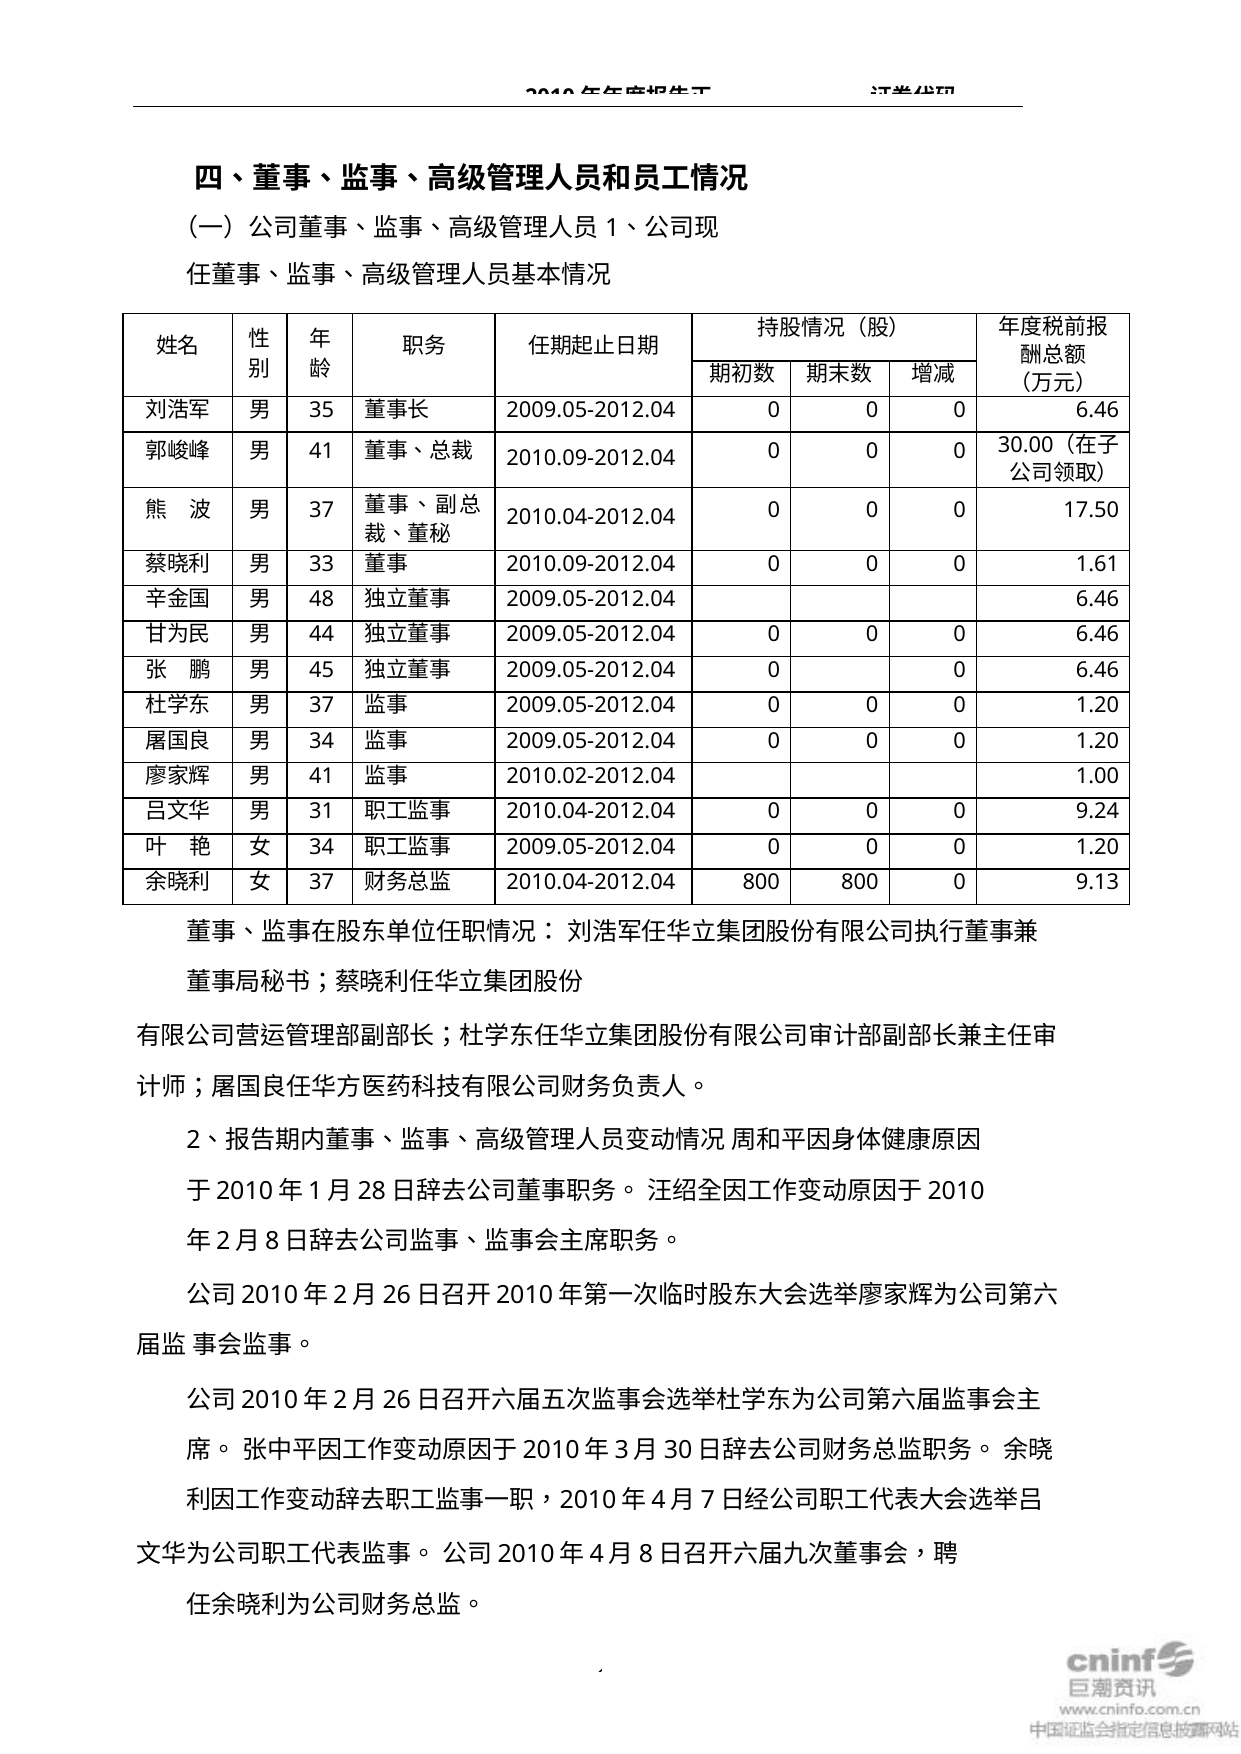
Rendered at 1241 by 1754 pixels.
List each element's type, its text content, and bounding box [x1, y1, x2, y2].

table_cell 31 [288, 799, 352, 833]
text 文华为公司职工代表监事。 公司2010年4月8日召开六届九次董事会，聘任余晓利为公司财务总监。 [136, 1536, 963, 1620]
table_cell 男 [233, 433, 286, 487]
table_cell 余晓利 [124, 870, 232, 903]
table_cell 17.50 [977, 488, 1129, 549]
table_cell 廖家辉 [124, 763, 232, 797]
table_cell 男 [233, 622, 286, 656]
table_cell 800 [791, 870, 889, 903]
table_cell 0 [890, 622, 976, 656]
table_cell 1.20 [977, 728, 1129, 762]
table_cell 0 [890, 433, 976, 487]
table_cell [890, 763, 976, 797]
table_cell 男 [233, 763, 286, 797]
table_cell 35 [288, 397, 352, 431]
table_cell 男 [233, 397, 286, 431]
table_cell 监事 [353, 728, 494, 762]
text 2、报告期内董事、监事、高级管理人员变动情况 周和平因身体健康原因于2010年1月28日辞去公司董事职务。 汪绍全因工作变动原因于2010年2月8日辞去公司监事、监事会主席职务。 [186, 1122, 988, 1257]
table_cell 41 [288, 433, 352, 487]
table_cell 41 [288, 763, 352, 797]
table_cell 2010.02-2012.04 [496, 763, 691, 797]
table_cell 2009.05-2012.04 [496, 693, 691, 727]
table_cell 37 [288, 693, 352, 727]
table_cell 0 [890, 488, 976, 549]
text 董事、监事在股东单位任职情况： 刘浩军任华立集团股份有限公司执行董事兼董事局秘书；蔡晓利任华立集团股份 [186, 913, 1059, 998]
text 公司2010年2月26日召开2010年第一次临时股东大会选举廖家辉为公司第六届监 事会监事。 [136, 1277, 1059, 1361]
table_cell 职工监事 [353, 835, 494, 868]
picture [1029, 1633, 1241, 1754]
table_cell 1.20 [977, 693, 1129, 727]
table_cell 34 [288, 728, 352, 762]
table_cell 独立董事 [353, 657, 494, 691]
table_cell 33 [288, 551, 352, 585]
table_cell 0 [791, 433, 889, 487]
table_cell 37 [288, 488, 352, 549]
table_cell 2010.09-2012.04 [496, 433, 691, 487]
table_cell 杜学东 [124, 693, 232, 727]
table_cell 董事、总裁 [353, 433, 494, 487]
table_header 性 别 [233, 314, 286, 396]
table_cell 2010.04-2012.04 [496, 870, 691, 903]
table_cell 董事 [353, 551, 494, 585]
table_cell 财务总监 [353, 870, 494, 903]
table_cell 0 [791, 835, 889, 868]
table_cell 监事 [353, 763, 494, 797]
table_cell 男 [233, 488, 286, 549]
table_cell 2010.09-2012.04 [496, 551, 691, 585]
table_cell 0 [693, 551, 790, 585]
table_header 姓名 [124, 314, 232, 396]
table_cell 2009.05-2012.04 [496, 657, 691, 691]
table_cell 0 [890, 870, 976, 903]
table_cell 2009.05-2012.04 [496, 397, 691, 431]
table_cell 0 [693, 835, 790, 868]
table_cell 6.46 [977, 657, 1129, 691]
table_cell 屠国良 [124, 728, 232, 762]
table_cell 0 [693, 799, 790, 833]
table_cell 0 [693, 433, 790, 487]
text 四、董事、监事、高级管理人员和员工情况 [194, 157, 1059, 197]
table_cell 独立董事 [353, 586, 494, 620]
table_cell 增减 [890, 362, 976, 396]
table_cell 辛金国 [124, 586, 232, 620]
table_cell 0 [791, 397, 889, 431]
table_cell 职工监事 [353, 799, 494, 833]
table_cell 刘浩军 [124, 397, 232, 431]
table_cell 0 [791, 488, 889, 549]
table_cell [791, 763, 889, 797]
table_cell 0 [791, 622, 889, 656]
table_cell [791, 586, 889, 620]
table_cell 董事长 [353, 397, 494, 431]
table_cell 2010.04-2012.04 [496, 799, 691, 833]
table_cell 0 [791, 693, 889, 727]
table_cell 2009.05-2012.04 [496, 728, 691, 762]
table_cell 0 [890, 657, 976, 691]
table_cell [693, 586, 790, 620]
table_cell 6.46 [977, 586, 1129, 620]
table_cell 女 [233, 870, 286, 903]
table_header 持股情况（股） [693, 314, 976, 360]
table_cell 郭峻峰 [124, 433, 232, 487]
table_cell 吕文华 [124, 799, 232, 833]
table_cell 叶 艳 [124, 835, 232, 868]
table_cell 男 [233, 551, 286, 585]
table_cell 2010.04-2012.04 [496, 488, 691, 549]
table_cell 2009.05-2012.04 [496, 586, 691, 620]
table_cell 37 [288, 870, 352, 903]
table_header 任期起止日期 [496, 314, 691, 396]
table_cell 0 [693, 657, 790, 691]
table_header 职务 [353, 314, 494, 396]
table_cell 董事、副总 裁、董秘 [353, 488, 494, 549]
table_cell 男 [233, 586, 286, 620]
table_cell 800 [693, 870, 790, 903]
table_cell 0 [890, 728, 976, 762]
table_cell 0 [791, 799, 889, 833]
table_cell 熊 波 [124, 488, 232, 549]
table_header 年 龄 [288, 314, 352, 396]
table_cell 48 [288, 586, 352, 620]
table_cell 9.24 [977, 799, 1129, 833]
table_cell 男 [233, 799, 286, 833]
table_cell 6.46 [977, 397, 1129, 431]
table_cell 0 [890, 397, 976, 431]
table_cell 44 [288, 622, 352, 656]
table_cell 0 [890, 551, 976, 585]
table_cell 2009.05-2012.04 [496, 835, 691, 868]
table_cell [791, 657, 889, 691]
table_cell 34 [288, 835, 352, 868]
table_cell 男 [233, 657, 286, 691]
table_cell 0 [693, 488, 790, 549]
table_header 年度税前报 酬总额 （万元） [977, 314, 1129, 396]
table_cell 0 [890, 693, 976, 727]
table_cell 6.46 [977, 622, 1129, 656]
table_cell 45 [288, 657, 352, 691]
table_cell 0 [791, 728, 889, 762]
table_cell 2009.05-2012.04 [496, 622, 691, 656]
table_cell 监事 [353, 693, 494, 727]
table_cell 0 [791, 551, 889, 585]
table_cell 0 [890, 835, 976, 868]
table_cell 30.00（在子 公司领取） [977, 433, 1129, 487]
table_cell 1.00 [977, 763, 1129, 797]
table_cell 0 [693, 397, 790, 431]
table_cell 张 鹏 [124, 657, 232, 691]
text 公司2010年2月26日召开六届五次监事会选举杜学东为公司第六届监事会主席。 张中平因工作变动原因于2010年3月30日辞去公司财务总监职务。 余晓利因工作变动辞去职工监事一职，2010年4月7日经公司职工代表大会选举吕 [186, 1381, 1059, 1516]
table_cell 蔡晓利 [124, 551, 232, 585]
table_cell 0 [693, 728, 790, 762]
table_cell 甘为民 [124, 622, 232, 656]
table_cell 0 [693, 622, 790, 656]
text 有限公司营运管理部副部长；杜学东任华立集团股份有限公司审计部副部长兼主任审 计师；屠国良任华方医药科技有限公司财务负责人。 [136, 1018, 1059, 1102]
text （一）公司董事、监事、高级管理人员 1、公司现任董事、监事、高级管理人员基本情况 [173, 209, 726, 291]
table_cell [890, 586, 976, 620]
table_cell 女 [233, 835, 286, 868]
table_cell [693, 763, 790, 797]
table_cell 期末数 [791, 362, 889, 396]
table_cell 期初数 [693, 362, 790, 396]
table_cell 0 [890, 799, 976, 833]
table_cell 0 [693, 693, 790, 727]
table_cell 9.13 [977, 870, 1129, 903]
table_cell 男 [233, 728, 286, 762]
table_cell 男 [233, 693, 286, 727]
table_cell 独立董事 [353, 622, 494, 656]
table_cell 1.61 [977, 551, 1129, 585]
table_cell 1.20 [977, 835, 1129, 868]
